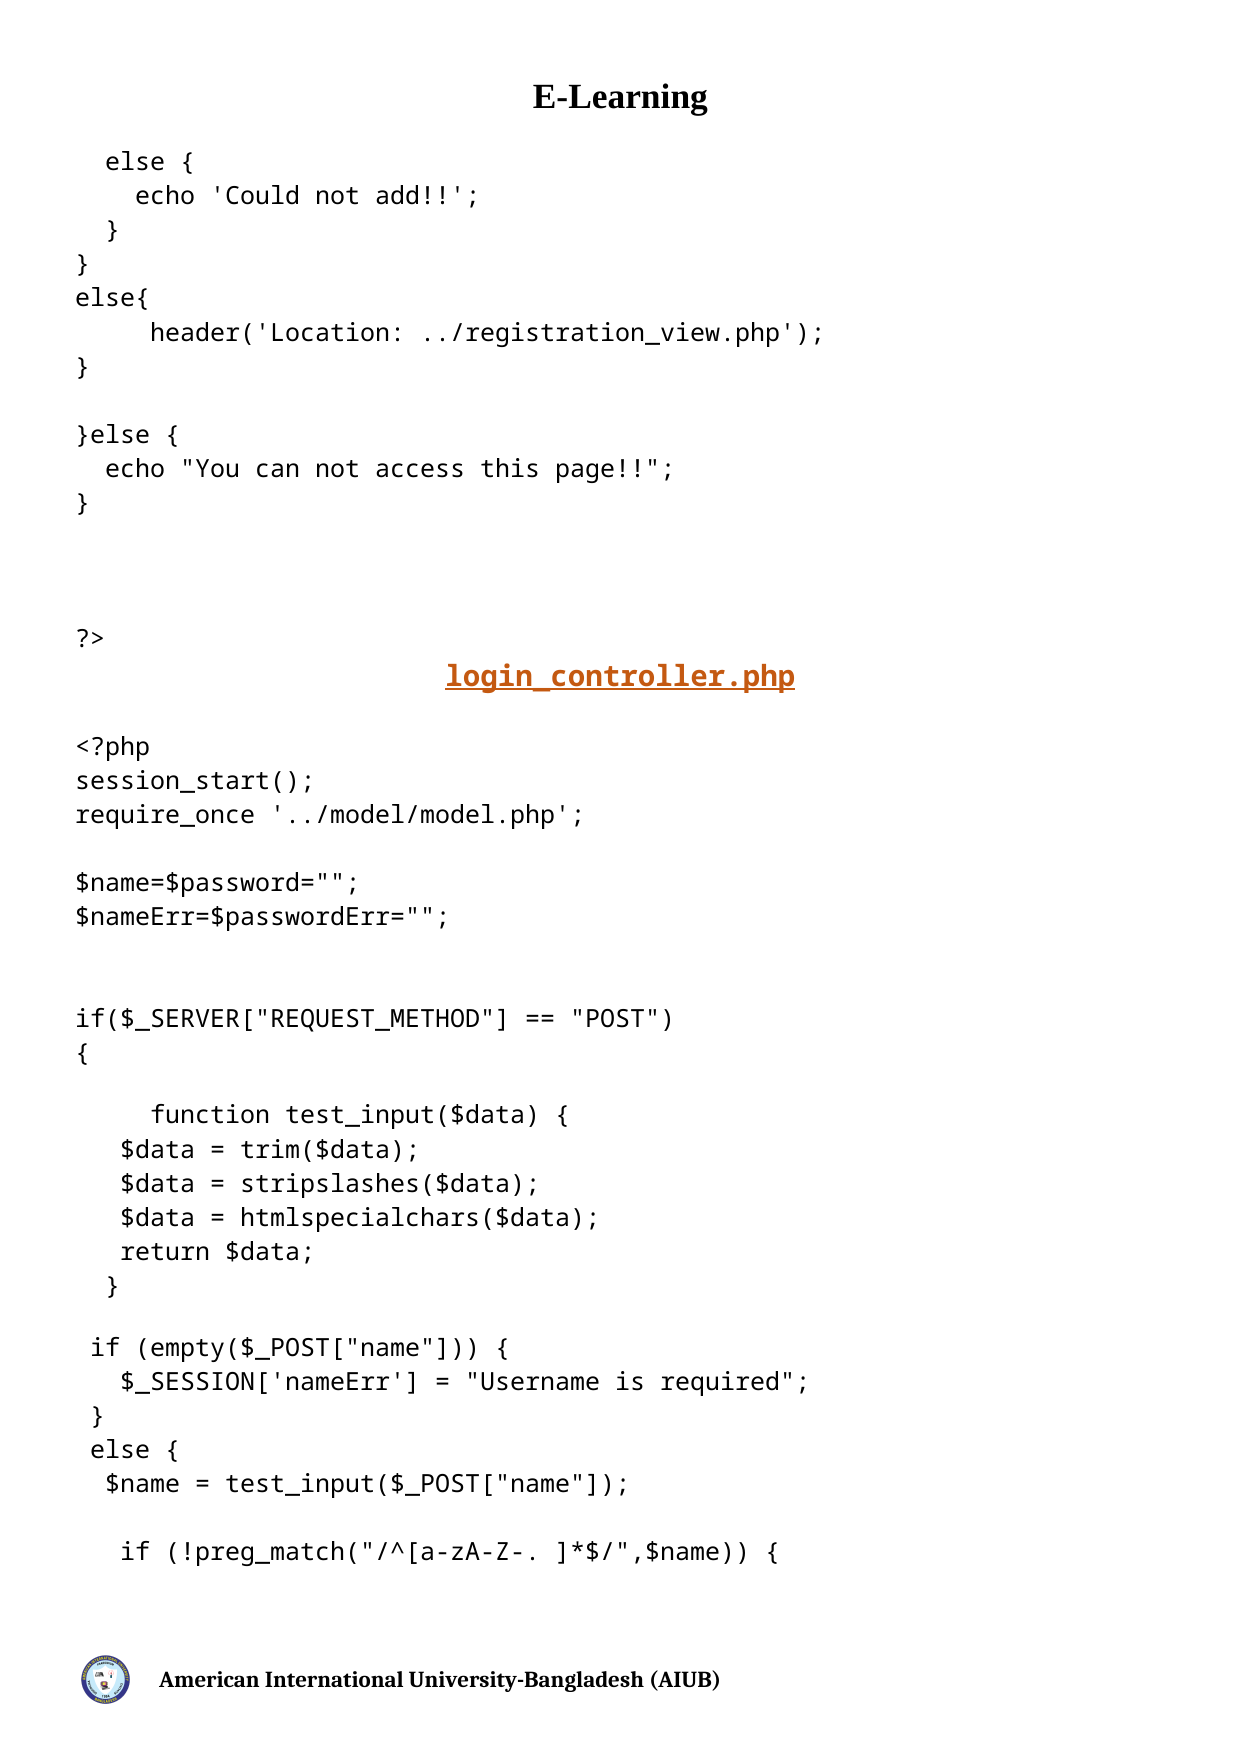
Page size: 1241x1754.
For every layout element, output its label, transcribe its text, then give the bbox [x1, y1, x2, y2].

text } [75, 348, 1165, 382]
text require_once '../model/model.php'; [75, 797, 1165, 831]
text else{ [75, 280, 1165, 314]
text } [75, 484, 1165, 518]
text else { [75, 1432, 1165, 1466]
text if($_SERVER["REQUEST_METHOD"] == "POST") [75, 1001, 1165, 1035]
text $name = test_input($_POST["name"]); [75, 1466, 1165, 1500]
text <?php [75, 728, 1165, 763]
text header('Location: ../registration_view.php'); [75, 314, 1165, 348]
text } [75, 246, 1165, 280]
text function test_input($data) { [75, 1097, 1165, 1131]
text return $data; [75, 1233, 1165, 1267]
text session_start(); [75, 763, 1165, 797]
text } [75, 212, 1165, 246]
text $nameErr=$passwordErr=""; [75, 899, 1165, 933]
text } [75, 1398, 1165, 1432]
text } [75, 1267, 1165, 1302]
picture [81, 1654, 131, 1705]
text if (!preg_match("/^[a-zA-Z-. ]*$/",$name)) { [75, 1534, 1165, 1568]
text else { [75, 144, 1165, 178]
text $data = trim($data); [75, 1131, 1165, 1165]
text echo "You can not access this page!!"; [75, 450, 1165, 484]
text $name=$password=""; [75, 865, 1165, 899]
text $data = htmlspecialchars($data); [75, 1199, 1165, 1233]
text $data = stripslashes($data); [75, 1165, 1165, 1199]
text ?> [75, 621, 1165, 655]
text }else { [75, 416, 1165, 450]
text echo 'Could not add!!'; [75, 178, 1165, 212]
text { [75, 1035, 1165, 1069]
text $_SESSION['nameErr'] = "Username is required"; [75, 1364, 1165, 1398]
text if (empty($_POST["name"])) { [75, 1329, 1165, 1364]
text login_controller.php [75, 655, 1165, 694]
